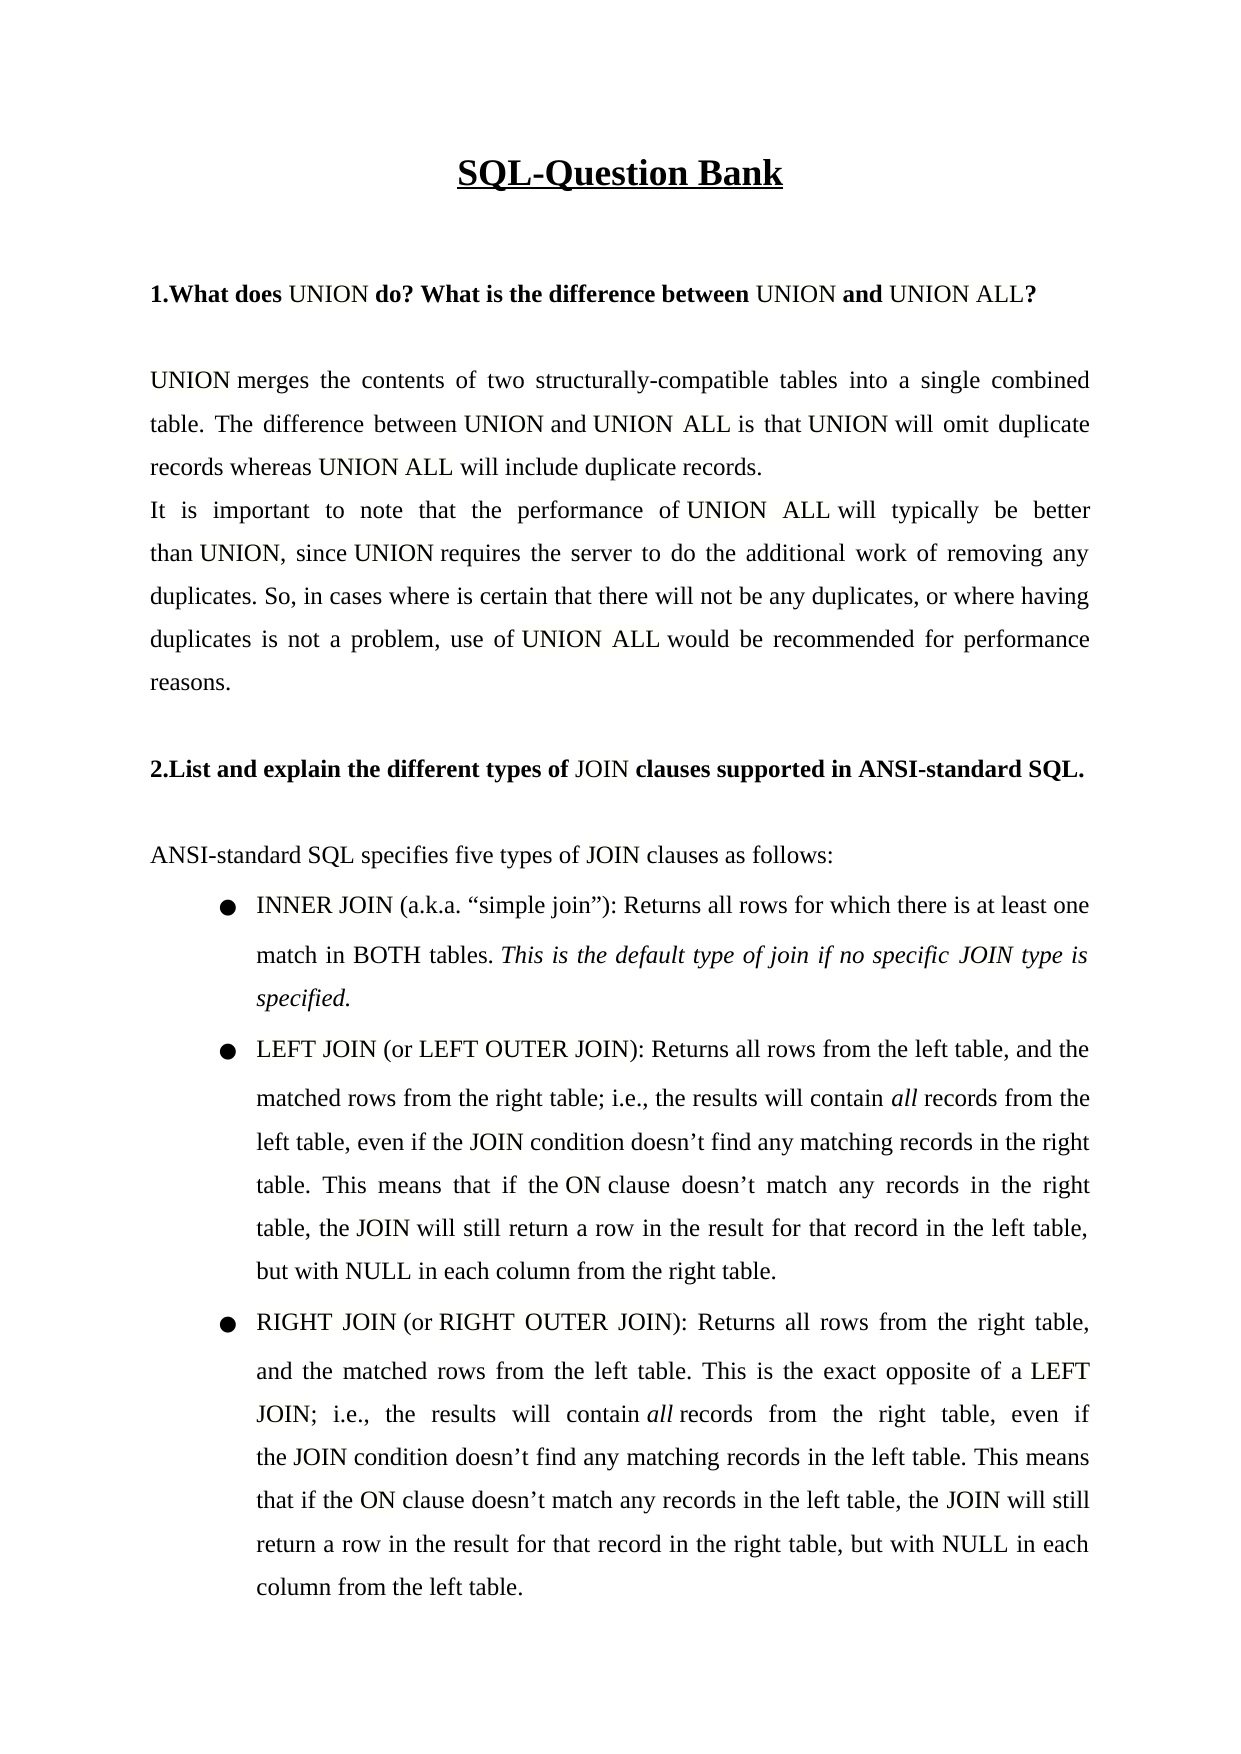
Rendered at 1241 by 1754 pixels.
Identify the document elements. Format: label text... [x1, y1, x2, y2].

text 1.What does UNION do? What is the difference between UNION and UNION ALL? [369, 279, 756, 308]
text ANSI-standard SQL specifies five types of JOIN clauses as follows: [150, 840, 586, 869]
text 2.List and explain the different types of JOIN clauses supported in ANSI-standard SQL. [150, 754, 575, 782]
text It is important to note that the performance of UNION ALL will typically be better than UNION, since UNION requires the server to do the additional work of removing any duplicates. So, in cases where is certain that there will not be any duplicates, or where having duplicates is not a problem, use of UNION ALL would be recommended for performance reasons. [150, 495, 1090, 696]
text 2.List and explain the different types of JOIN clauses supported in ANSI-standard SQL. [629, 754, 1090, 782]
text ANSI-standard SQL specifies five types of JOIN clauses as follows: [640, 840, 1090, 869]
list RIGHT JOIN (or RIGHT OUTER JOIN): Returns all rows from the right table, and the matched rows from the left table. This is the exact opposite of a LEFT JOIN; i.e., the results will contain all records from the right table, even if the JOIN condition doesn’t find any matching records in the left table. This means that if the ON clause doesn’t match any records in the left table, the JOIN will still return a row in the result for that record in the right table, but with NULL in each column from the left table. [219, 1299, 1090, 1601]
list INNER JOIN (a.k.a. “simple join”): Returns all rows for which there is at least one match in BOTH tables. This is the default type of join if no specific JOIN type is specified. [219, 883, 1090, 1012]
text UNION merges the contents of two structurally-compatible tables into a single combined table. The difference between UNION and UNION ALL is that UNION will omit duplicate records whereas UNION ALL will include duplicate records. [150, 366, 1090, 481]
list LEFT JOIN (or LEFT OUTER JOIN): Returns all rows from the left table, and the matched rows from the right table; i.e., the results will contain all records from the left table, even if the JOIN condition doesn’t find any matching records in the right table. This means that if the ON clause doesn’t match any records in the right table, the JOIN will still return a row in the result for that record in the left table, but with NULL in each column from the right table. [219, 1026, 1090, 1285]
text SQL-Question Bank [150, 150, 1090, 193]
